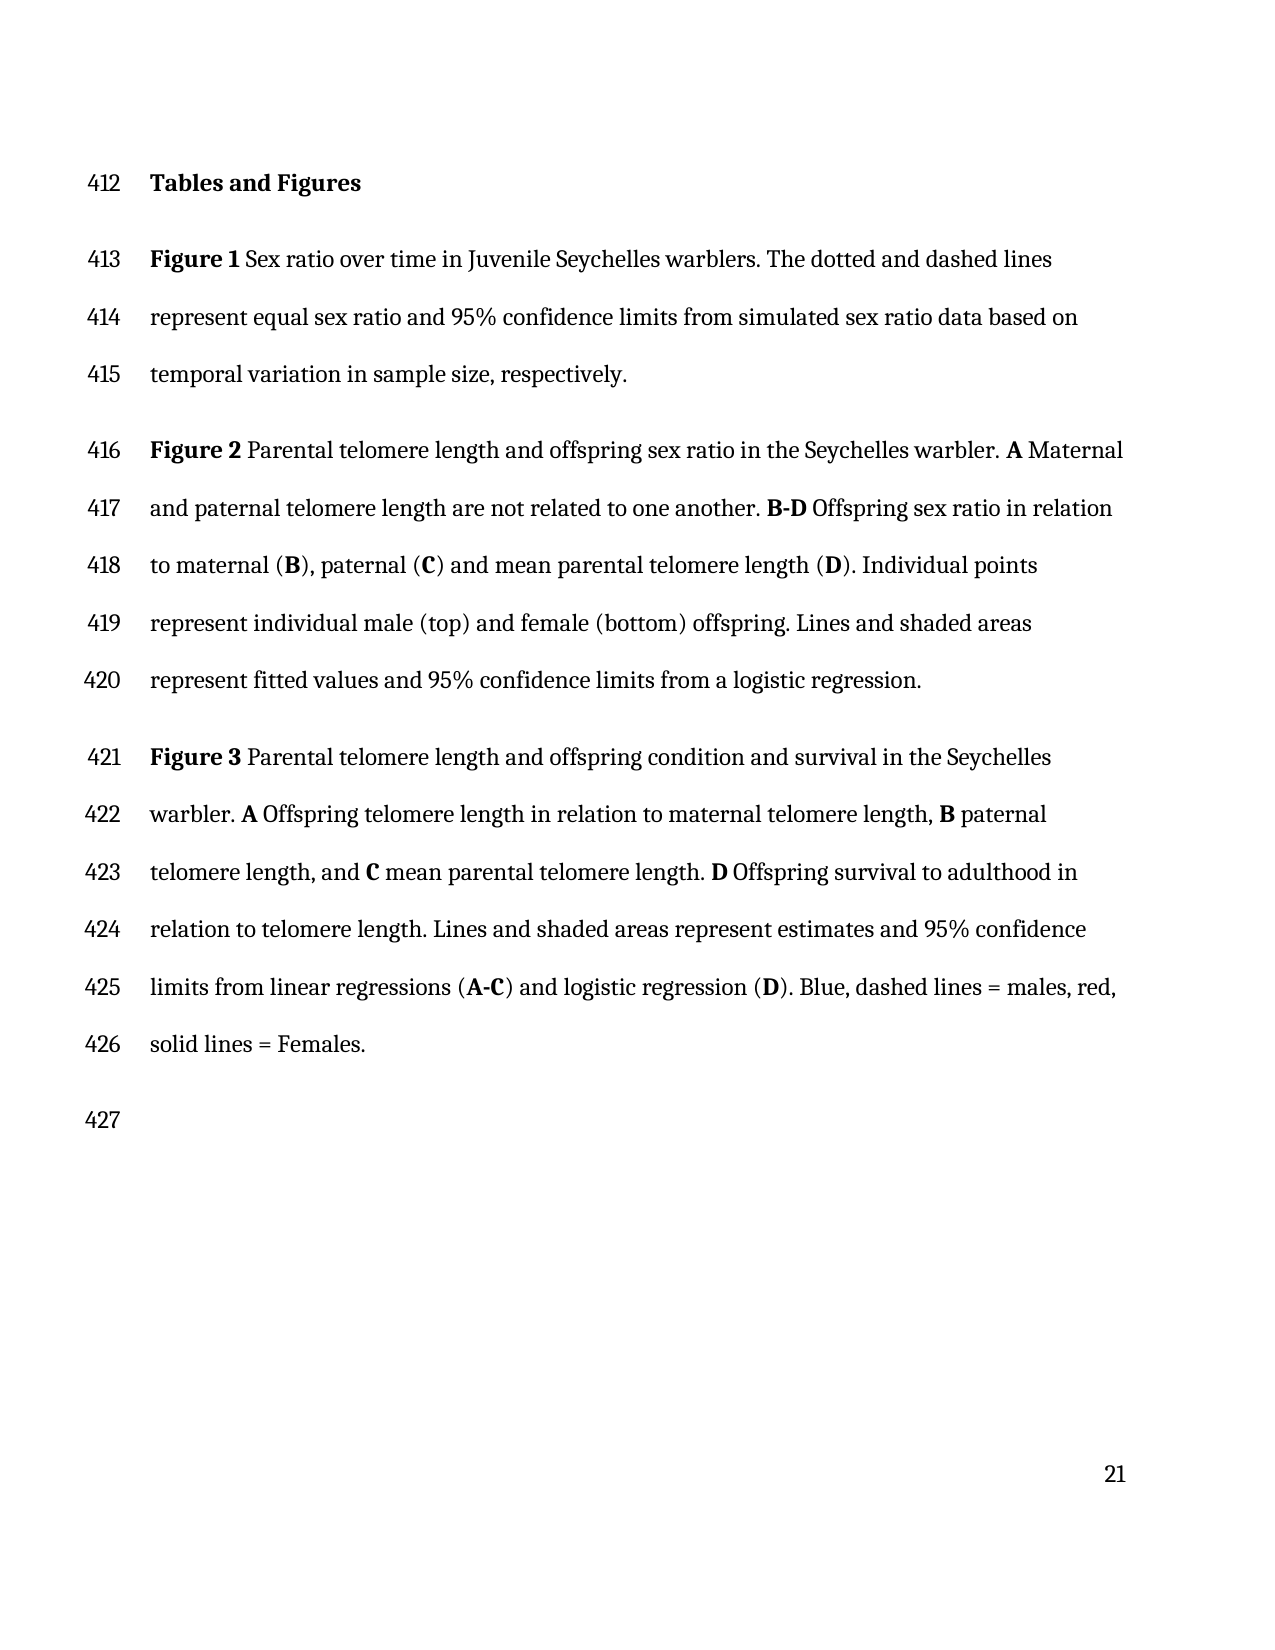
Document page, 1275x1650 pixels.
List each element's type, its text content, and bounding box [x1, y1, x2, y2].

text Figure 1 Sex ratio over time in Juvenile Seychelles warblers. The dotted and dashed lines represent equal sex ratio and 95% confidence limits from simulated sex ratio data based on temporal variation in sample size, respectively. [150, 245, 1125, 389]
text Figure 3 Parental telomere length and offspring condition and survival in the Seychelles warbler. A Offspring telomere length in relation to maternal telomere length, B paternal telomere length, and C mean parental telomere length. D Offspring survival to adulthood in relation to telomere length. Lines and shaded areas represent estimates and 95% confidence limits from linear regressions (A-C) and logistic regression (D). Blue, dashed lines = males, red, solid lines = Females. [150, 742, 1125, 1059]
text Figure 2 Parental telomere length and offspring sex ratio in the Seychelles warbler. A Maternal and paternal telomere length are not related to one another. B-D Offspring sex ratio in relation to maternal (B), paternal (C) and mean parental telomere length (D). Individual points represent individual male (top) and female (bottom) offspring. Lines and shaded areas represent fitted values and 95% confidence limits from a logistic regression. [150, 436, 1125, 695]
text Tables and Figures [150, 169, 1125, 197]
